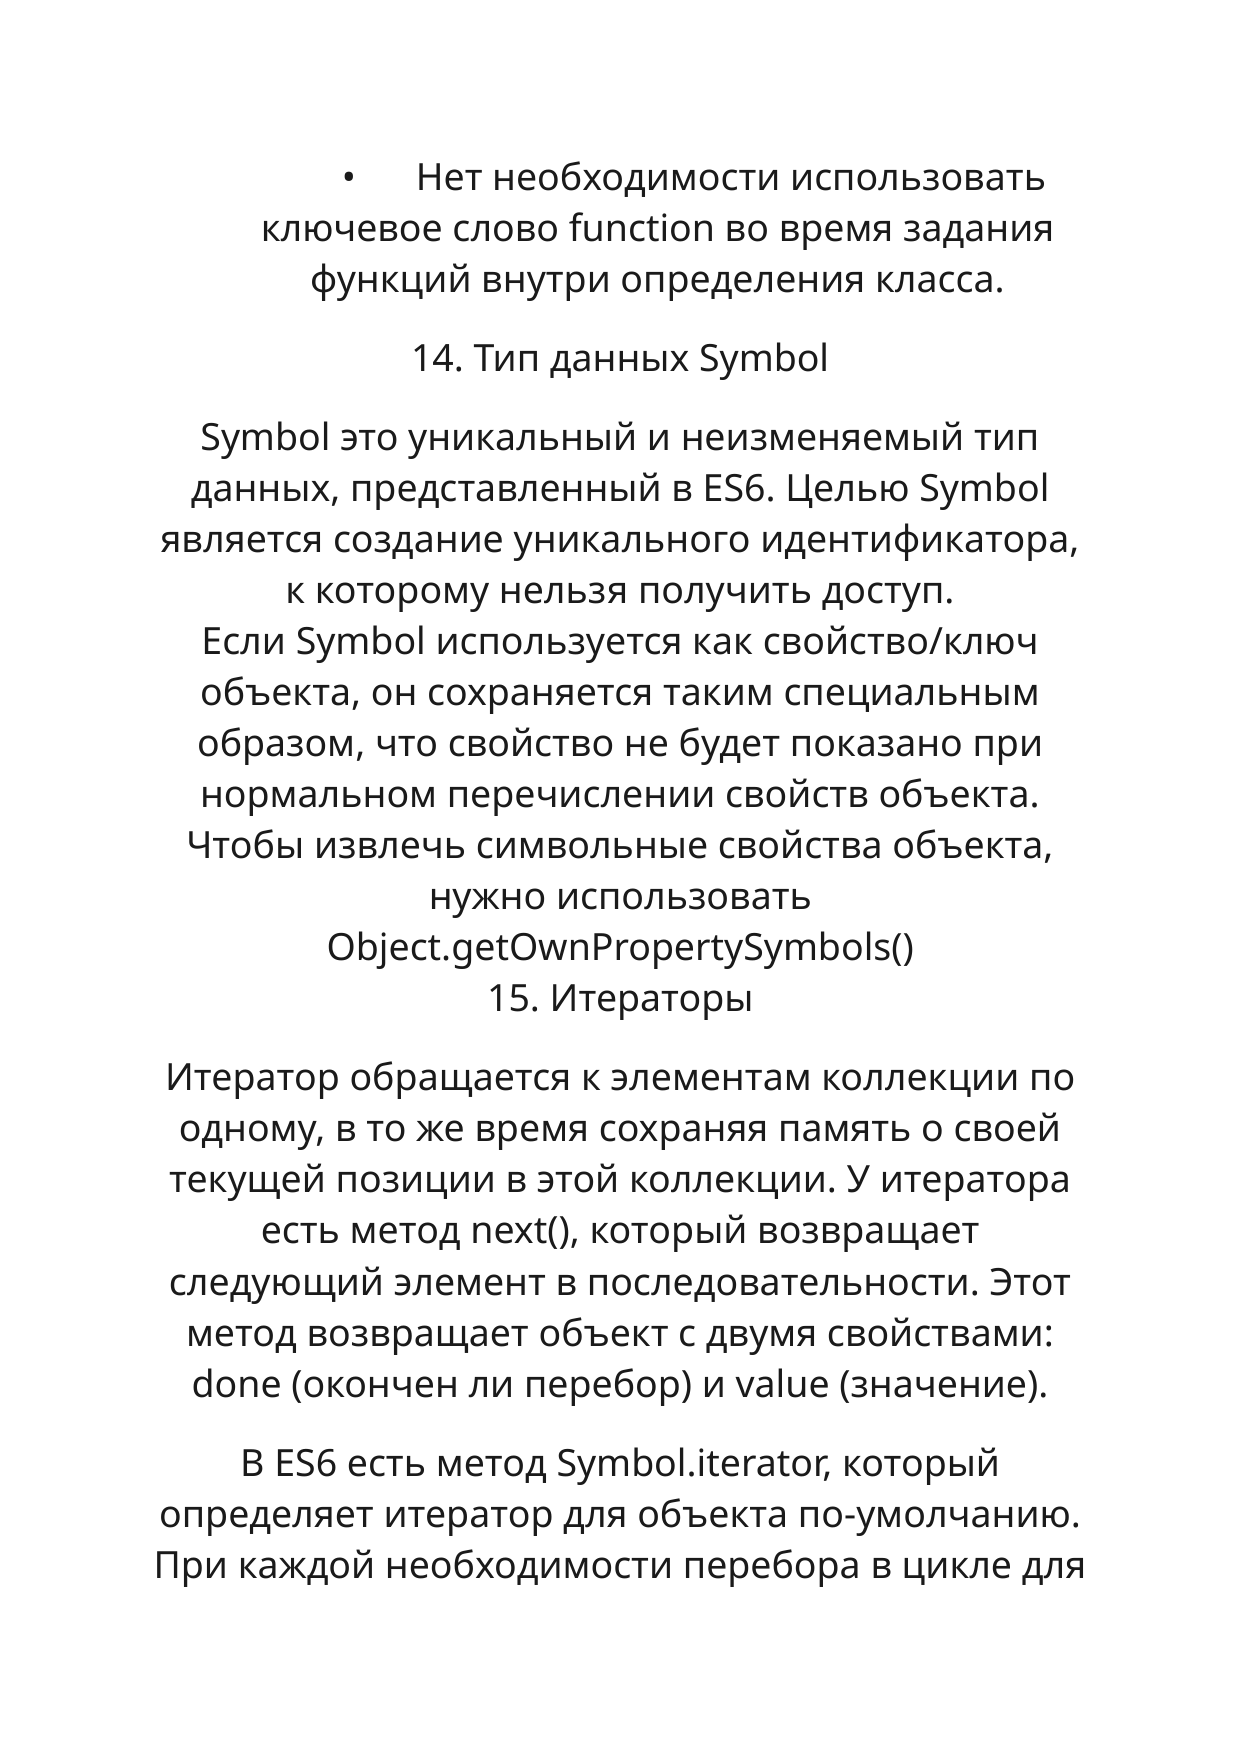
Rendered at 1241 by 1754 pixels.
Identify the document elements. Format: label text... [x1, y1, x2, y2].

text 15. Итераторы [150, 1177, 1090, 1228]
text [150, 1257, 1090, 1512]
text Если Symbol используется как свойство/ключ объекта, он сохраняется таким специальным образом, что свойство не будет показано при нормальном перечислении свойств объекта. [150, 820, 1090, 1024]
text Чтобы извлечь символьные свойства объекта, нужно использовать Object.getOwnPropertySymbols() [150, 1024, 1090, 1177]
text • Объявления классов не поднимаются наверх (not hoisted). Сначала нужно объявить класс и только после этого использовать его, иначе будет ошибка ReferenceError. [225, 150, 1090, 354]
text Symbol это уникальный и неизменяемый тип данных, представленный в ES6. Целью Symbol является создание уникального идентификатора, к которому нельзя получить доступ. [150, 616, 1090, 820]
text • Нет необходимости использовать ключевое слово function во время задания функций внутри определения класса. [225, 354, 1090, 507]
text 14. Тип данных Symbol [150, 536, 1090, 587]
